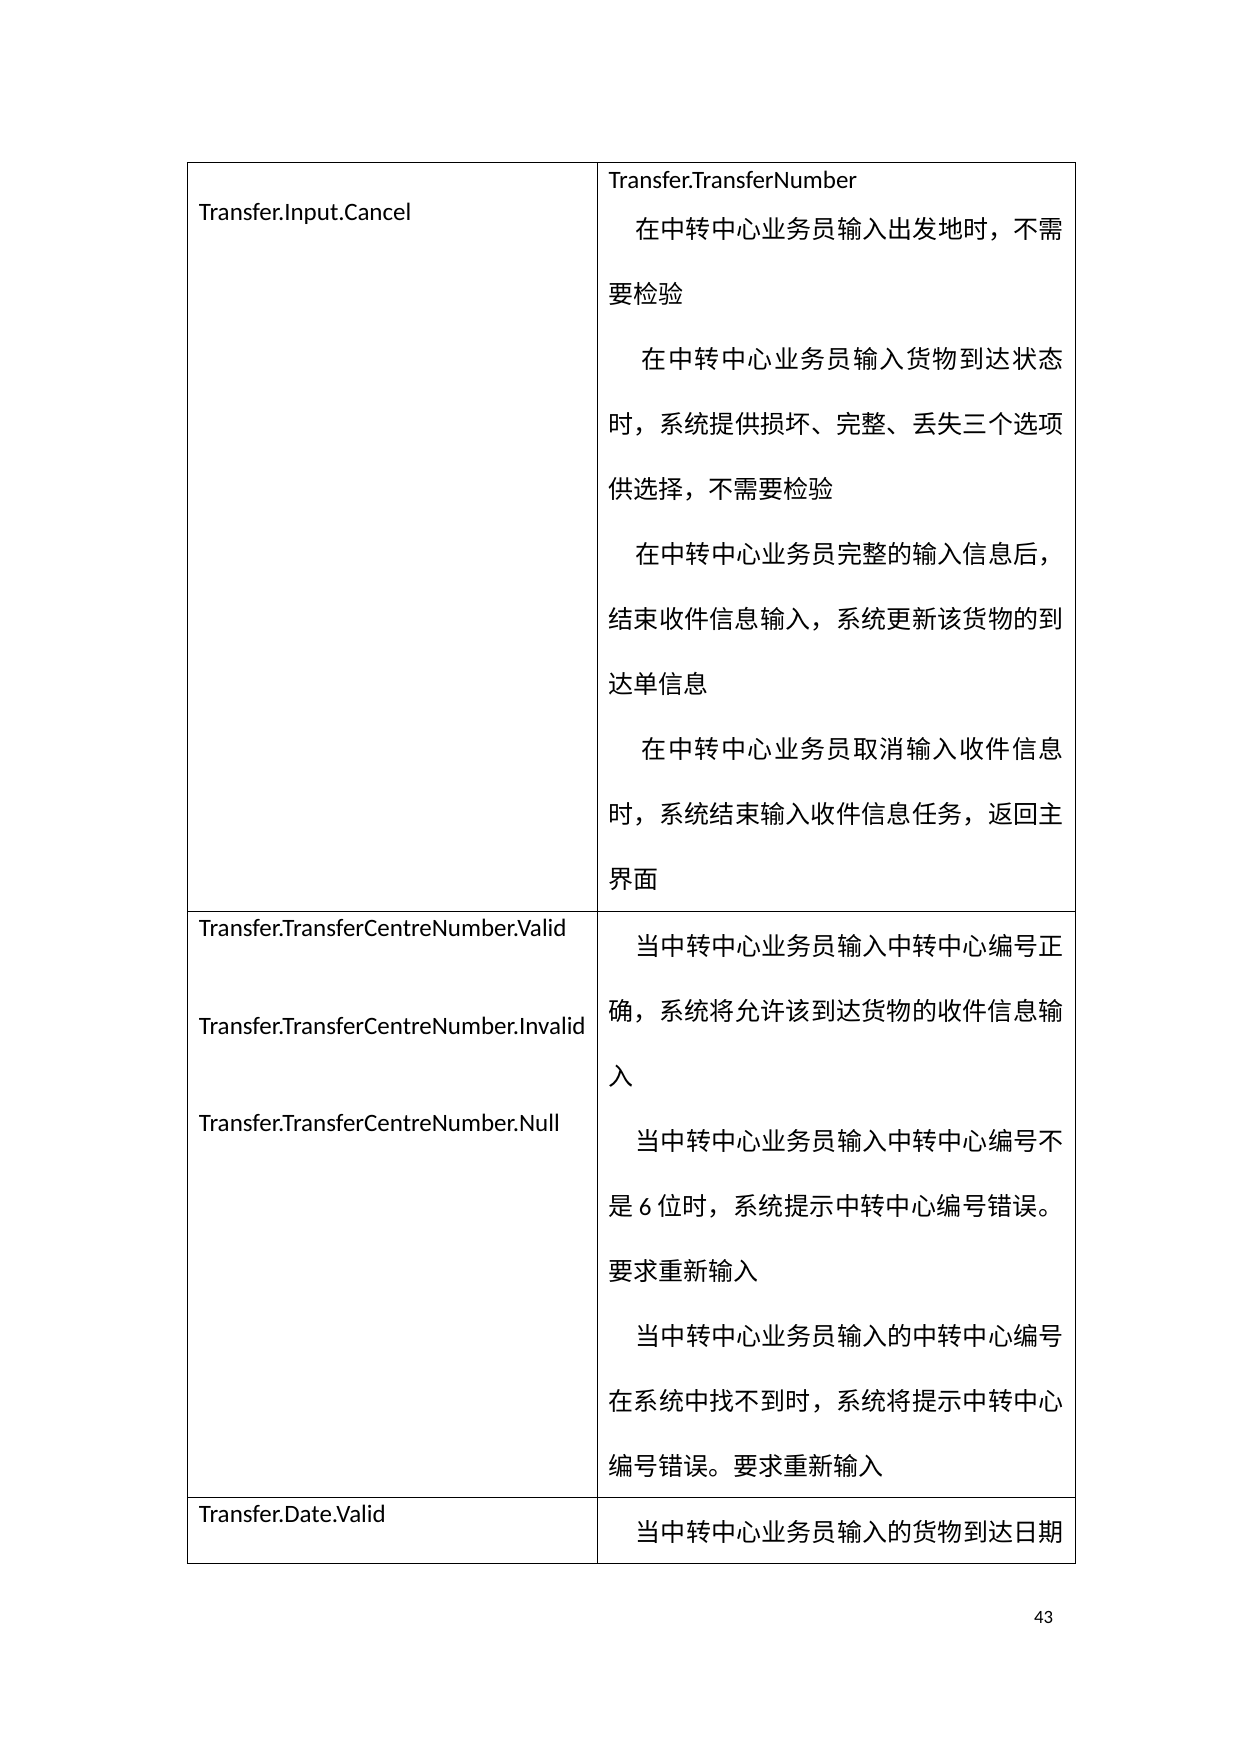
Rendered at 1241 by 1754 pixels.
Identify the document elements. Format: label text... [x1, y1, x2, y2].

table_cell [598, 1498, 1075, 1563]
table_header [188, 163, 597, 911]
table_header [598, 163, 1075, 911]
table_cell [188, 1498, 597, 1563]
table_cell Transfer.TransferCentreNumber.Valid Transfer.TransferCentreNumber.Invalid Transfer.TransferCentreNumber.Null [188, 912, 597, 1497]
table_cell 当中转中心业务员输入中转中心编号正确，系统将允许该到达货物的收件信息输入 当中转中心业务员输入中转中心编号不是6位时，系统提示中转中心编号错误。要求重新输入 当中转中心业务员输入的中转中心编号在系统中找不到时，系统将提示中转中心编号错误。要求重新输入 [598, 912, 1075, 1497]
